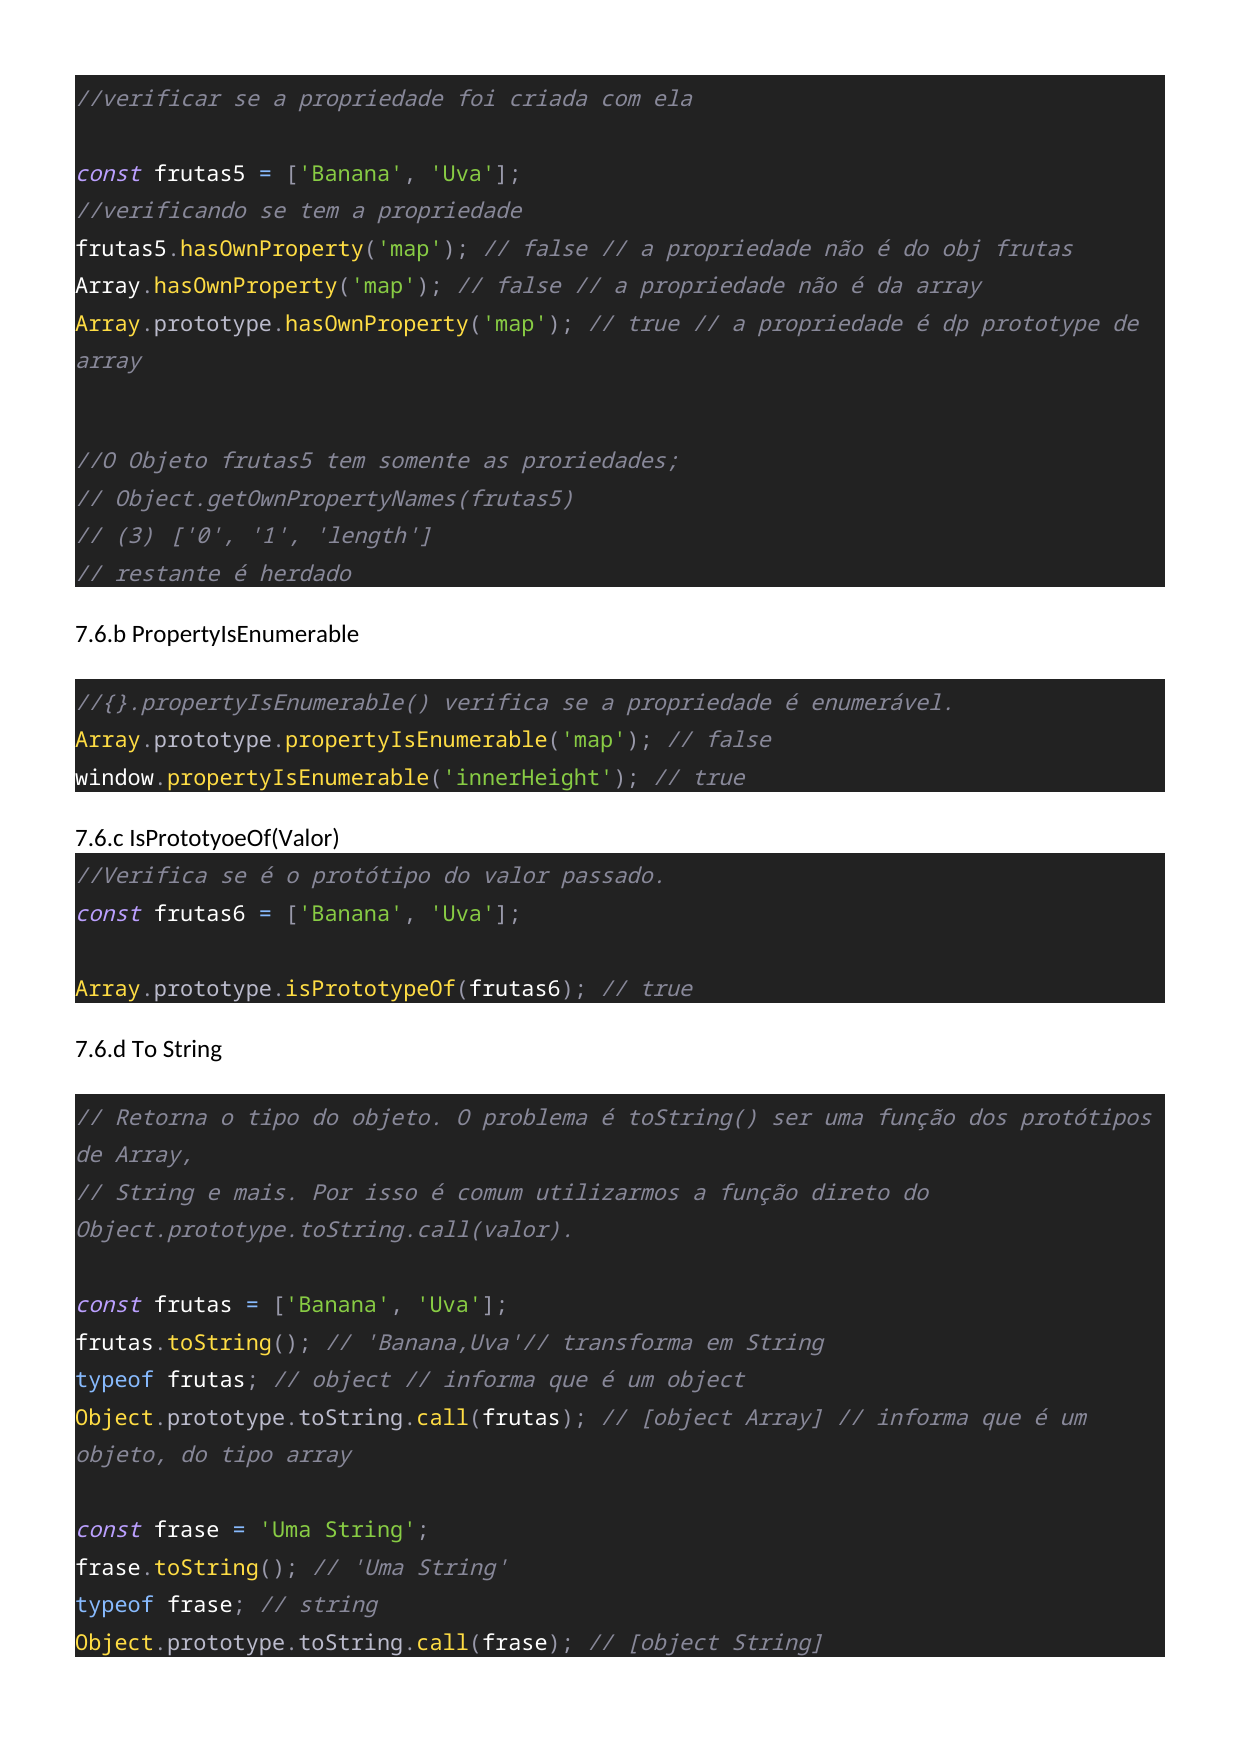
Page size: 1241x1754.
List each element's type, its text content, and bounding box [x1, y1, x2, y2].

text Array.prototype.hasOwnProperty('map'); // true // a propriedade é dp prototype de array [75, 300, 1165, 375]
text Array.prototype.propertyIsEnumerable('map'); // false [75, 717, 1165, 754]
text typeof frase; // string [75, 1582, 1165, 1619]
text //Verifica se é o protótipo do valor passado. [75, 853, 1165, 890]
text Array.hasOwnProperty('map'); // false // a propriedade não é da array [75, 262, 1165, 300]
text // Retorna o tipo do objeto. O problema é toString() ser uma função dos protótipos de Array, [75, 1094, 1165, 1169]
text 7.6.c IsPrototyoeOf(Valor) [75, 822, 1165, 853]
text // (3) ['0', '1', 'length'] [75, 512, 1165, 550]
text 7.6.b PropertyIsEnumerable [75, 618, 1165, 648]
text const frutas = ['Banana', 'Uva']; [75, 1282, 1165, 1319]
text frutas5.hasOwnProperty('map'); // false // a propriedade não é do obj frutas [75, 225, 1165, 262]
text frase.toString(); // 'Uma String' [75, 1544, 1165, 1582]
text //{}.propertyIsEnumerable() verifica se a propriedade é enumerável. [75, 679, 1165, 717]
text Object.prototype.toString.call(frutas); // [object Array] // informa que é um objeto, do tipo array [75, 1394, 1165, 1469]
text typeof frutas; // object // informa que é um object [75, 1357, 1165, 1394]
text // restante é herdado [75, 550, 1165, 587]
text const frase = 'Uma String'; [75, 1507, 1165, 1544]
text window.propertyIsEnumerable('innerHeight'); // true [75, 754, 1165, 792]
text Object.prototype.toString.call(frase); // [object String] [75, 1619, 1165, 1657]
text frutas.toString(); // 'Banana,Uva'// transforma em String [75, 1319, 1165, 1357]
text //verificando se tem a propriedade [75, 187, 1165, 225]
text //O Objeto frutas5 tem somente as proriedades; [75, 437, 1165, 475]
text Array.prototype.isPrototypeOf(frutas6); // true [75, 965, 1165, 1003]
text const frutas6 = ['Banana', 'Uva']; [75, 890, 1165, 928]
text //verificar se a propriedade foi criada com ela [75, 75, 1165, 112]
text const frutas5 = ['Banana', 'Uva']; [75, 150, 1165, 187]
text // String e mais. Por isso é comum utilizarmos a função direto do Object.prototype.toString.call(valor). [75, 1169, 1165, 1244]
text // Object.getOwnPropertyNames(frutas5) [75, 475, 1165, 512]
text 7.6.d To String [75, 1033, 1165, 1064]
